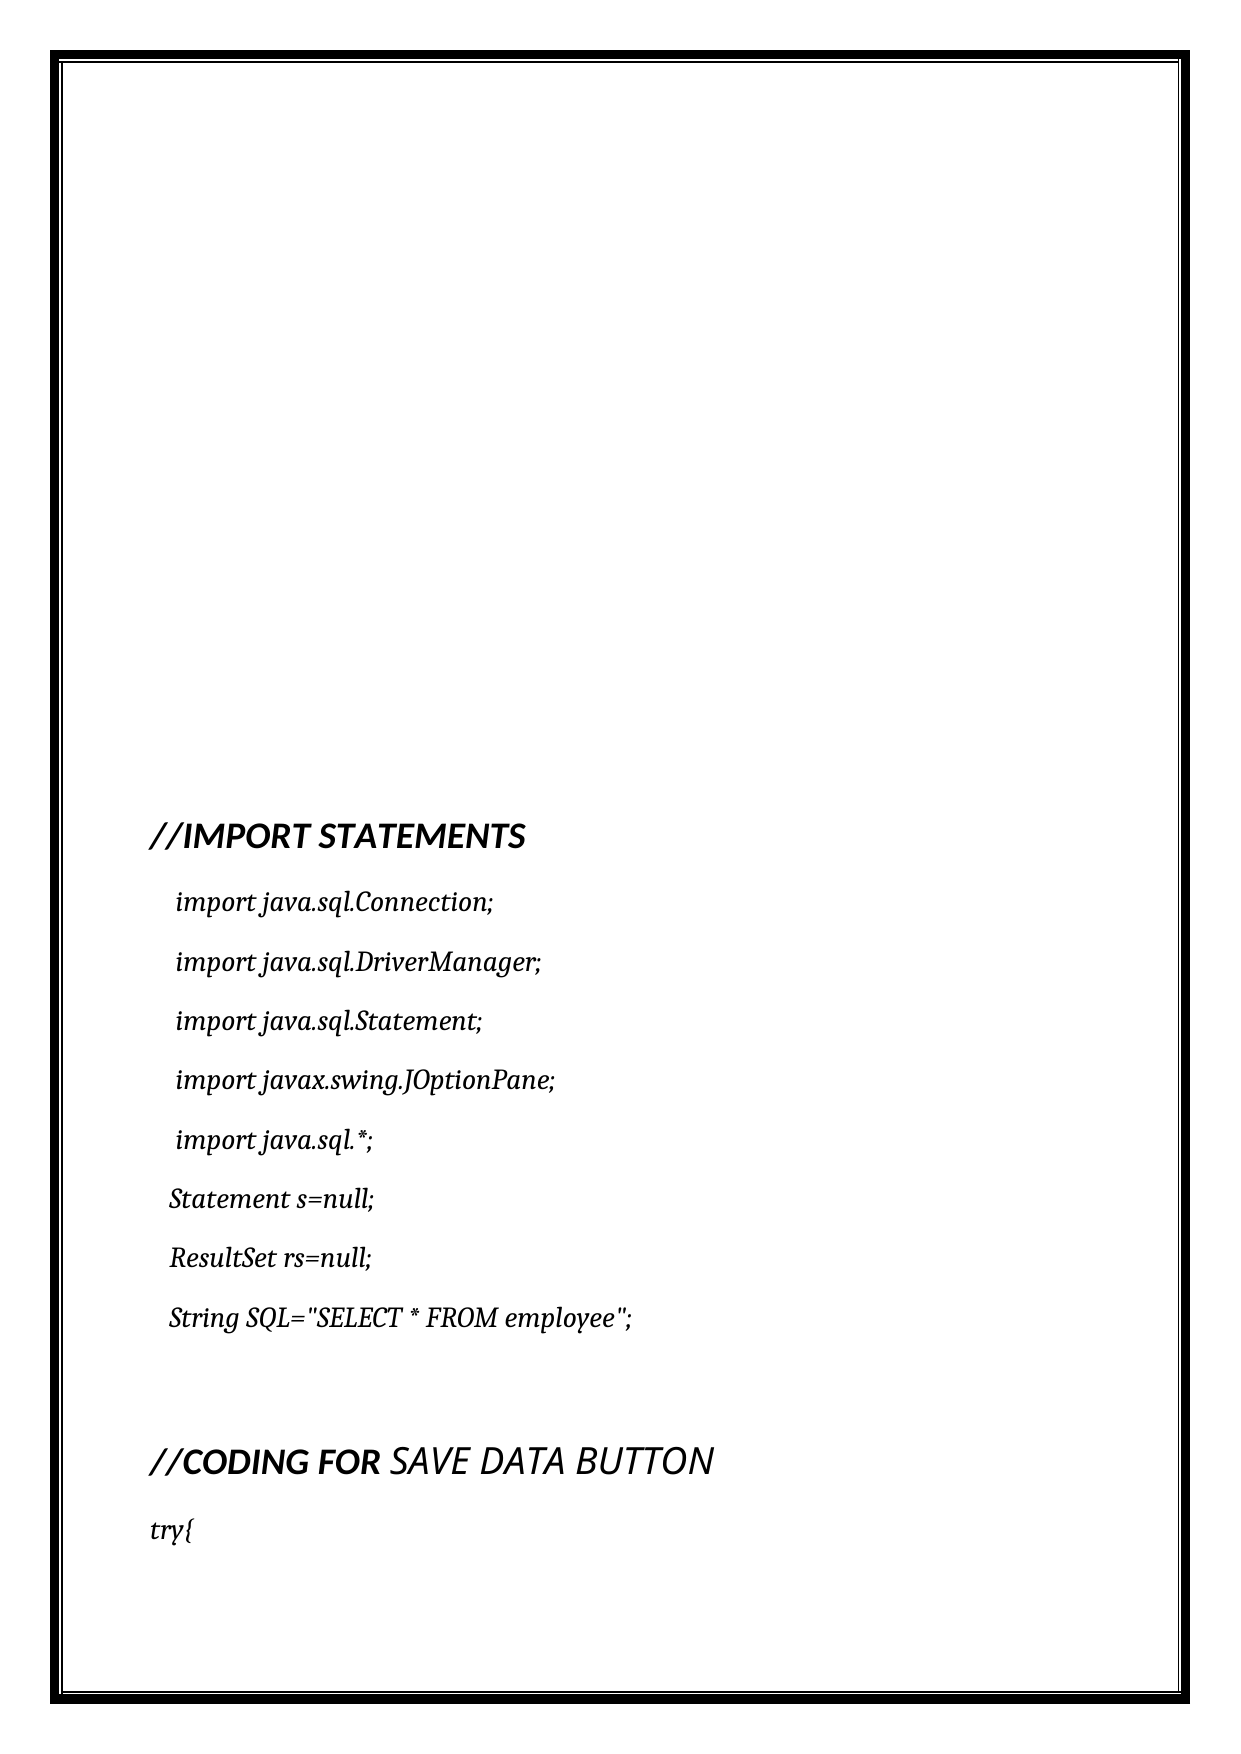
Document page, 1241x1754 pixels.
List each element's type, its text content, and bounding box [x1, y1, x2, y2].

text import java.sql.Statement; [150, 1004, 1090, 1038]
text import java.sql.*; [150, 1123, 1090, 1156]
text String SQL="SELECT * FROM employee"; [150, 1301, 1090, 1334]
text import java.sql.Connection; [150, 885, 1090, 919]
text import javax.swing.JOptionPane; [150, 1063, 1090, 1097]
text //IMPORT STATEMENTS [150, 812, 1090, 858]
text ResultSet rs=null; [150, 1242, 1090, 1275]
text try{ [150, 1513, 1090, 1547]
text import java.sql.DriverManager; [150, 945, 1090, 978]
text Statement s=null; [150, 1182, 1090, 1216]
text //CODING FOR SAVE DATA BUTTON [150, 1434, 1090, 1485]
